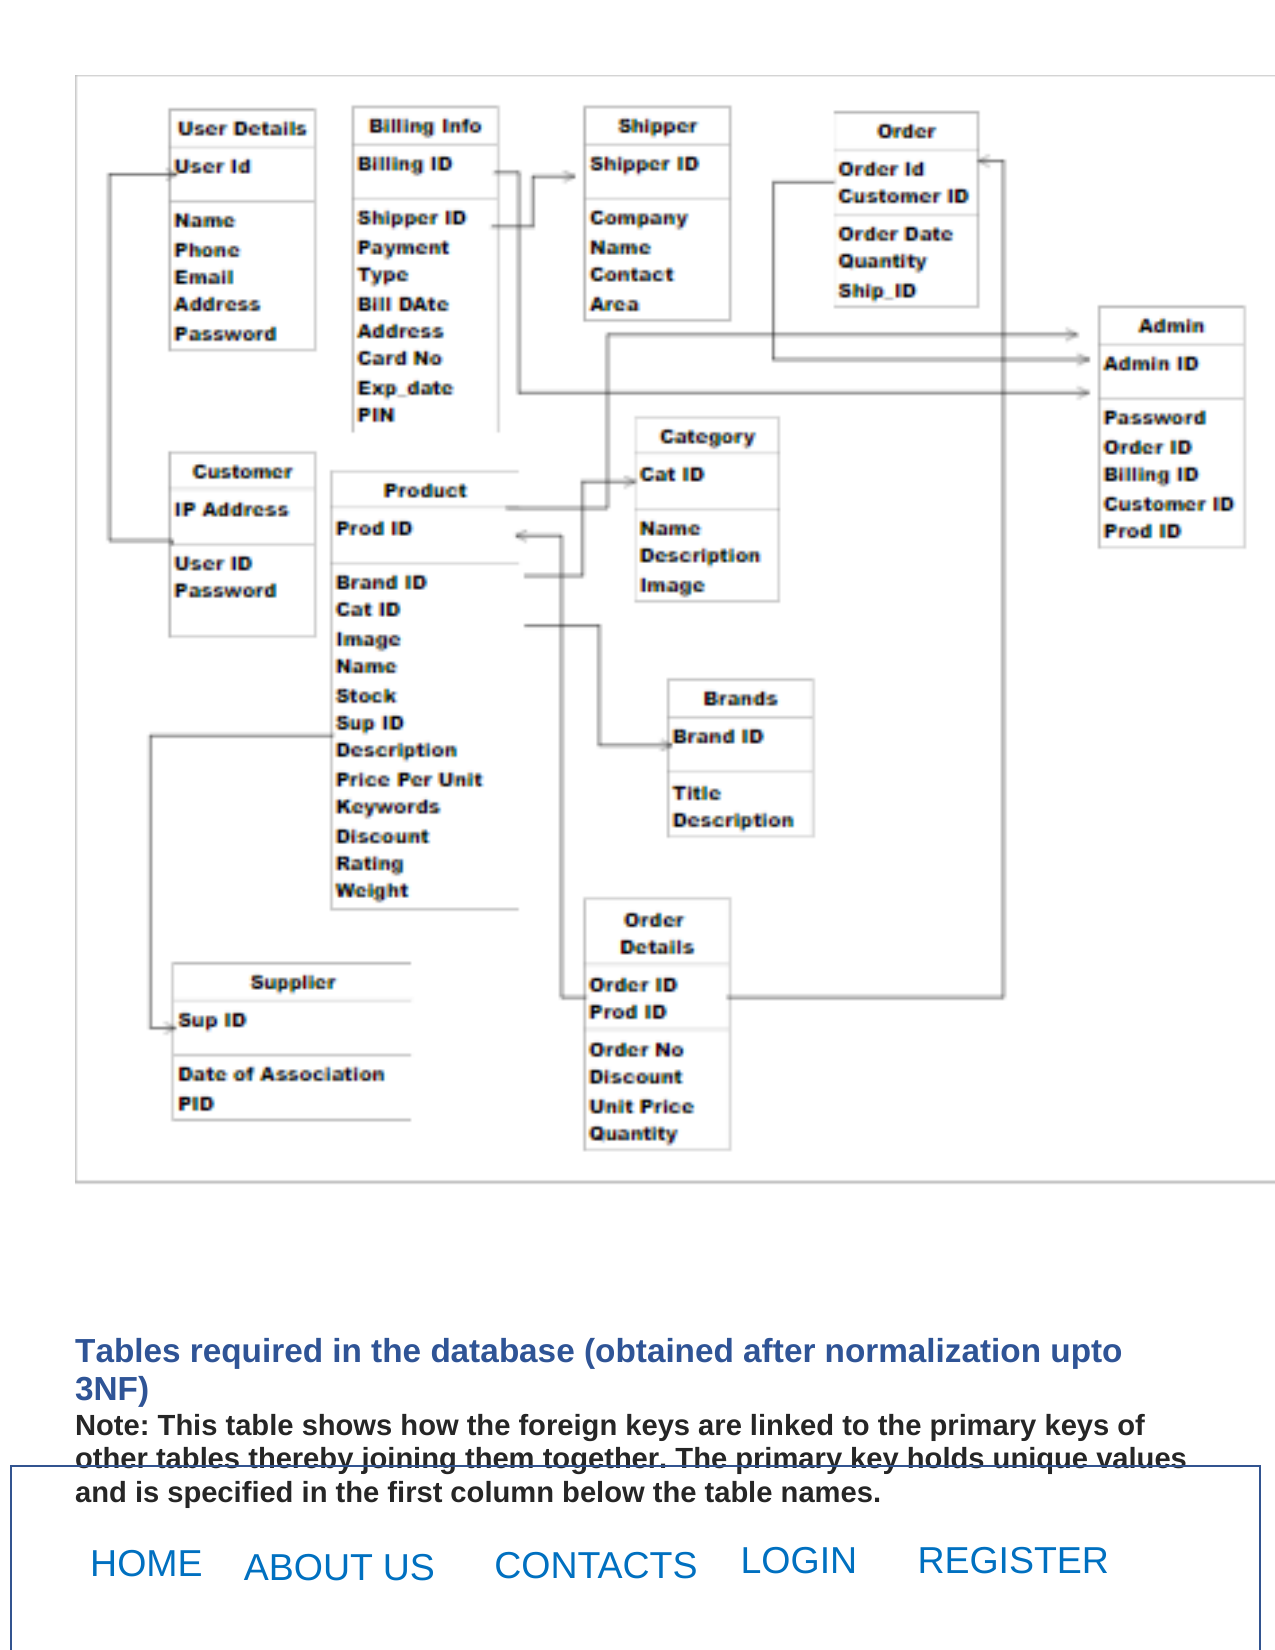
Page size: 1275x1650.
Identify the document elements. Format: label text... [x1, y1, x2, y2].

text Note: This table shows how the foreign keys are linked to the primary keys of other tables thereby joining them together. The primary key holds unique values and is specified in the first column below the table names. [75, 1408, 1200, 1465]
picture [75, 75, 1275, 1187]
text Note: This table shows how the foreign keys are linked to the primary keys of other tables thereby joining them together. The primary key holds unique values and is specified in the first column below the table names. [75, 1467, 1200, 1508]
text Tables required in the database (obtained after normalization upto 3NF) [75, 1331, 1200, 1408]
